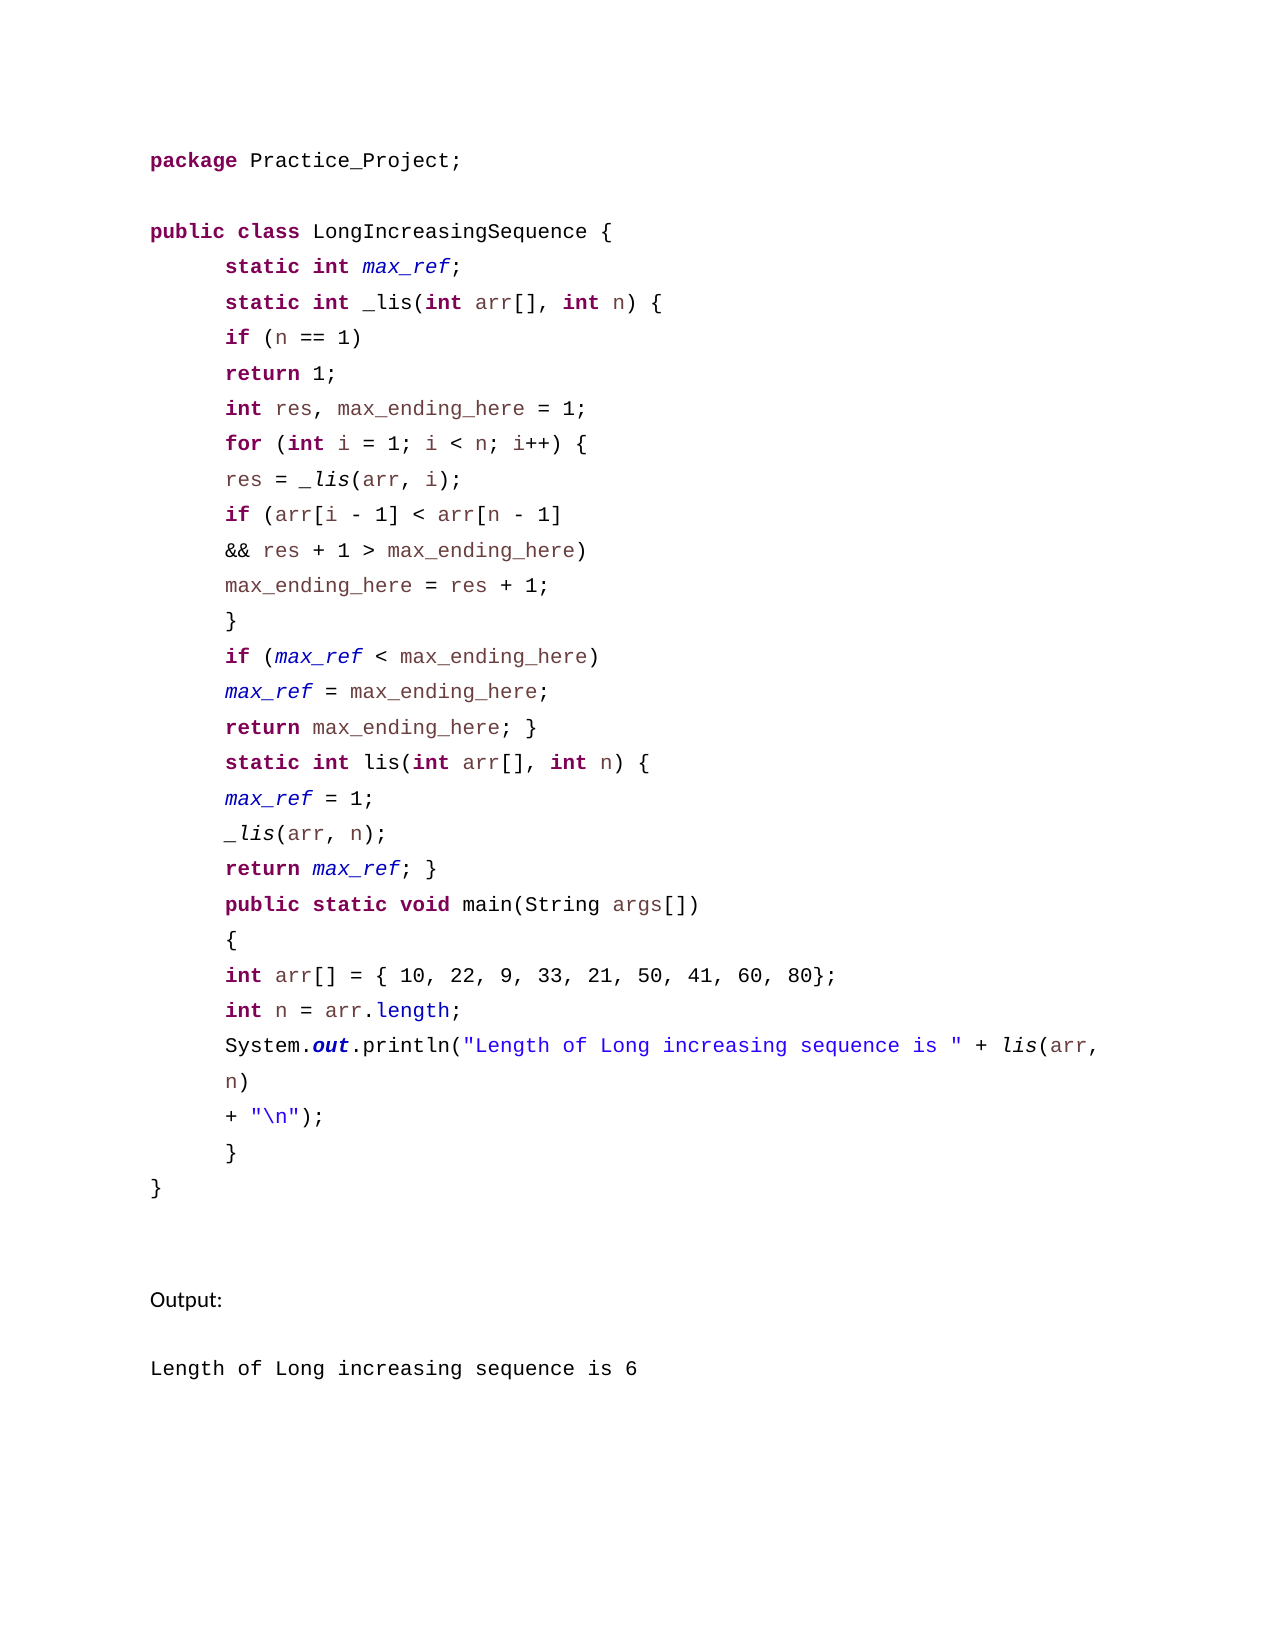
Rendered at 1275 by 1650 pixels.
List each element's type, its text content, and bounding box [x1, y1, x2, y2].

text public class LongIncreasingSequence { [150, 221, 1125, 244]
text + "\n"); [150, 1106, 1125, 1130]
text int arr[] = { 10, 22, 9, 33, 21, 50, 41, 60, 80}; [150, 964, 1125, 988]
text } [150, 1177, 1125, 1201]
text public static void main(String args[]) [150, 894, 1125, 917]
text static int max_ref; [150, 256, 1125, 280]
text res = _lis(arr, i); [150, 469, 1125, 492]
text } [150, 610, 1125, 634]
text n) [150, 1071, 1125, 1094]
text for (int i = 1; i < n; i++) { [150, 433, 1125, 457]
text package Practice_Project; [150, 150, 1125, 174]
text static int lis(int arr[], int n) { [150, 752, 1125, 776]
text max_ref = max_ending_here; [150, 681, 1125, 705]
text if (arr[i - 1] < arr[n - 1] [150, 504, 1125, 528]
text int n = arr.length; [150, 1000, 1125, 1024]
text max_ref = 1; [150, 787, 1125, 811]
text return max_ending_here; } [150, 717, 1125, 740]
text && res + 1 > max_ending_here) [150, 539, 1125, 563]
text if (max_ref < max_ending_here) [150, 646, 1125, 669]
text { [150, 929, 1125, 953]
text _lis(arr, n); [150, 823, 1125, 847]
text Length of Long increasing sequence is 6 [150, 1358, 1125, 1382]
text Output: [150, 1285, 1125, 1313]
text if (n == 1) [150, 327, 1125, 351]
text max_ending_here = res + 1; [150, 575, 1125, 599]
text } [150, 1142, 1125, 1165]
text static int _lis(int arr[], int n) { [150, 292, 1125, 315]
text System.out.println("Length of Long increasing sequence is " + lis(arr, [150, 1035, 1125, 1059]
text return 1; [150, 362, 1125, 386]
text return max_ref; } [150, 858, 1125, 882]
text int res, max_ending_here = 1; [150, 398, 1125, 422]
